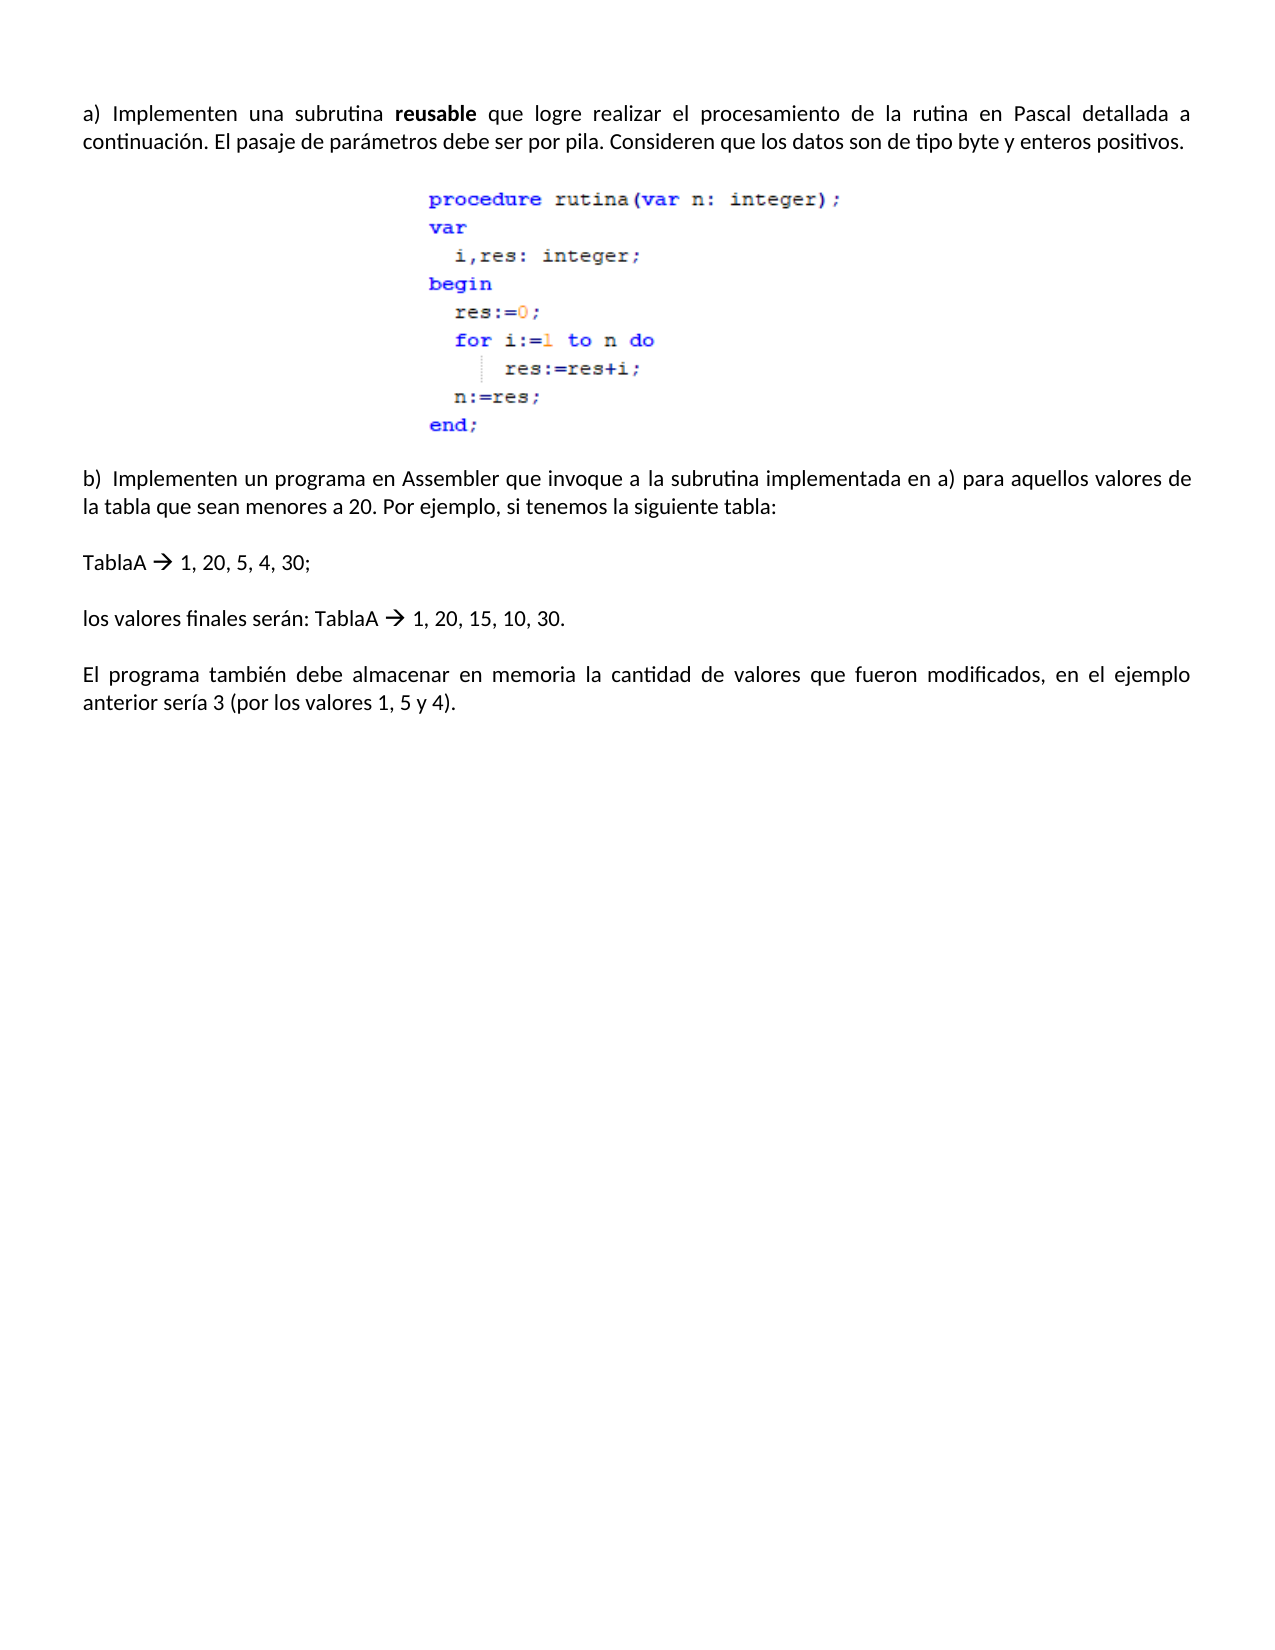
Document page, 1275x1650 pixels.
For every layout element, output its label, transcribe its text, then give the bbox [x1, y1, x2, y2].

list Implementen un programa en Assembler que invoque a la subrutina implementada en a) para aquellos valores de la tabla que sean menores a 20. Por ejemplo, si tenemos la siguiente tabla: [83, 464, 1192, 520]
list los valores finales serán: TablaA 1, 20, 15, 10, 30. [83, 604, 1192, 632]
list Implementen una subrutina reusable que logre realizar el procesamiento de la rutina en Pascal detallada a continuación. El pasaje de parámetros debe ser por pila. Consideren que los datos son de tipo byte y enteros positivos. [83, 99, 1192, 155]
list TablaA 1, 20, 5, 4, 30; [83, 548, 1192, 576]
list El programa también debe almacenar en memoria la cantidad de valores que fueron modificados, en el ejemplo anterior sería 3 (por los valores 1, 5 y 4). [83, 660, 1192, 716]
picture [428, 182, 847, 436]
